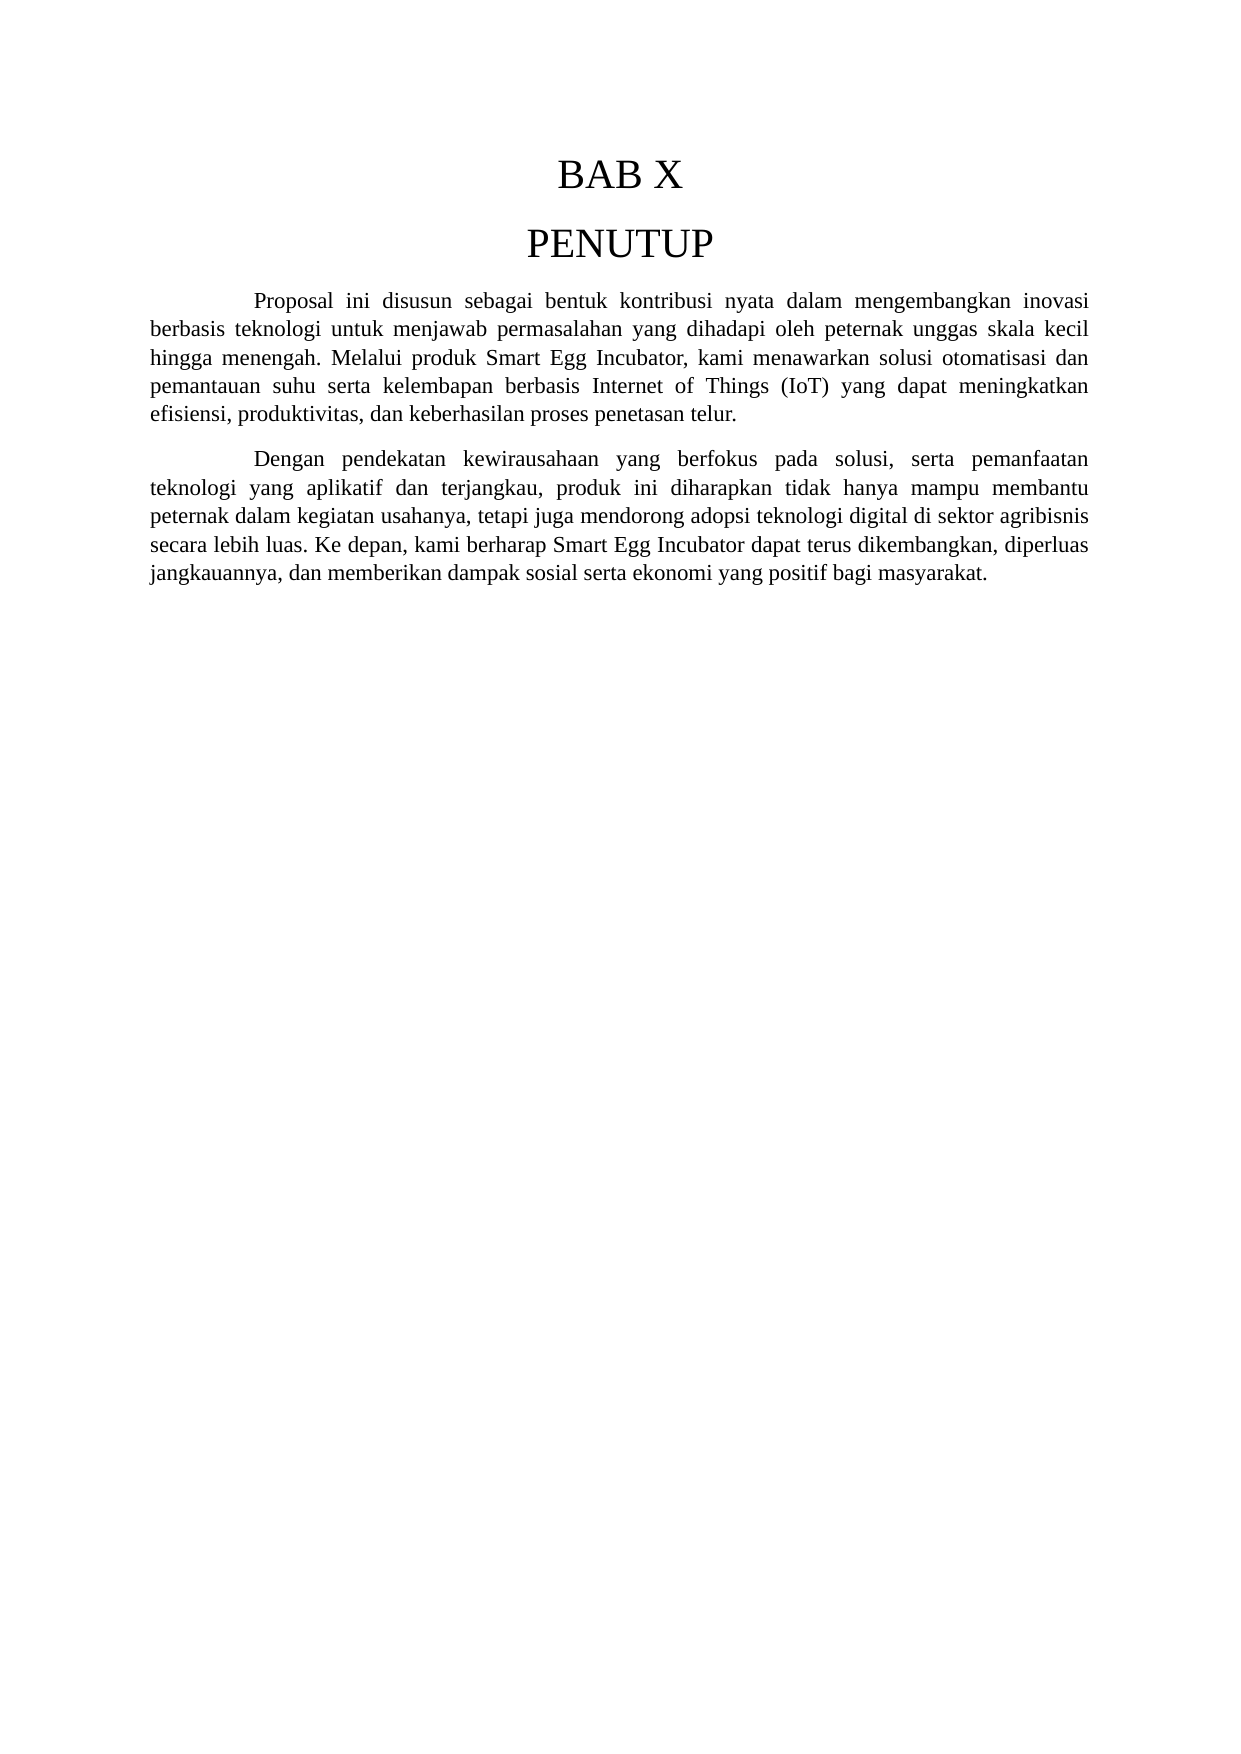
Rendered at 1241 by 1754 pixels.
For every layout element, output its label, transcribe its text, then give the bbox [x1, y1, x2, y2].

text Dengan pendekatan kewirausahaan yang berfokus pada solusi, serta pemanfaatan teknologi yang aplikatif dan terjangkau, produk ini diharapkan tidak hanya mampu membantu peternak dalam kegiatan usahanya, tetapi juga mendorong adopsi teknologi digital di sektor agribisnis secara lebih luas. Ke depan, kami berharap Smart Egg Incubator dapat terus dikembangkan, diperluas jangkauannya, dan memberikan dampak sosial serta ekonomi yang positif bagi masyarakat. [150, 446, 1090, 586]
text Proposal ini disusun sebagai bentuk kontribusi nyata dalam mengembangkan inovasi berbasis teknologi untuk menjawab permasalahan yang dihadapi oleh peternak unggas skala kecil hingga menengah. Melalui produk Smart Egg Incubator, kami menawarkan solusi otomatisasi dan pemantauan suhu serta kelembapan berbasis Internet of Things (IoT) yang dapat meningkatkan efisiensi, produktivitas, dan keberhasilan proses penetasan telur. [150, 287, 1090, 427]
text PENUTUP [150, 218, 1090, 266]
text BAB X [150, 150, 1090, 198]
